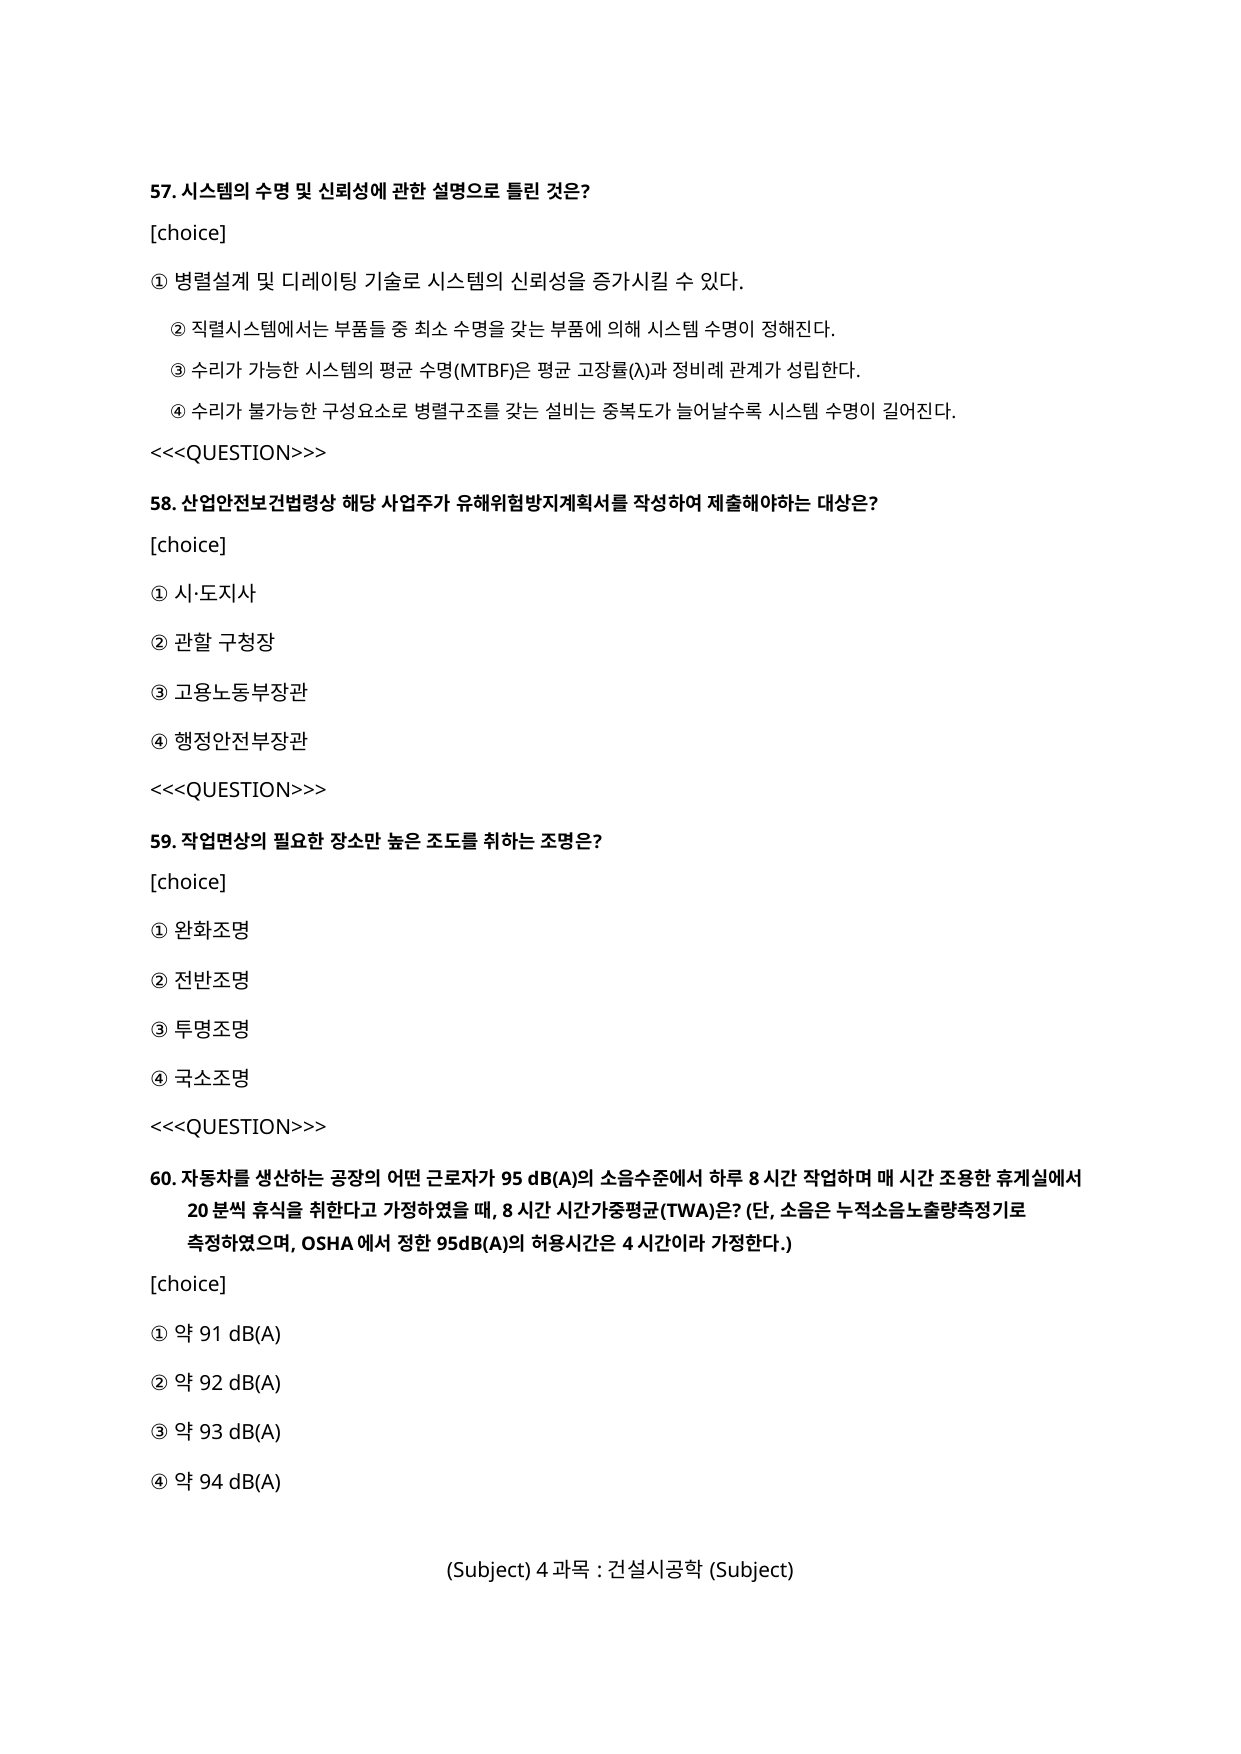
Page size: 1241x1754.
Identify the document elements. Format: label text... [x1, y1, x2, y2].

text 60. 자동차를 생산하는 공장의 어떤 근로자가 95 dB(A)의 소음수준에서 하루 8시간 작업하며 매 시간 조용한 휴게실에서 20분씩 휴식을 취한다고 가정하였을 때, 8시간 시간가중평균(TWA)은? (단, 소음은 누적소음노출량측정기로 측정하였으며, OSHA에서 정한 95dB(A)의 허용시간은 4시간이라 가정한다.) [150, 1163, 1090, 1256]
text ④ 행정안전부장관 [150, 725, 1090, 756]
text 59. 작업면상의 필요한 장소만 높은 조도를 취하는 조명은? [150, 826, 1090, 853]
text ③ 투명조명 [150, 1013, 1090, 1043]
text [choice] [150, 218, 1090, 247]
text ① 약 91 dB(A) [150, 1317, 1090, 1347]
text ③ 수리가 가능한 시스템의 평균 수명(MTBF)은 평균 고장률(λ)과 정비례 관계가 성립한다. [150, 356, 1090, 383]
text <<<QUESTION>>> [150, 438, 1090, 466]
text ② 약 92 dB(A) [150, 1366, 1090, 1397]
text ④ 국소조명 [150, 1063, 1090, 1093]
text ① 완화조명 [150, 914, 1090, 945]
text ② 전반조명 [150, 964, 1090, 994]
text <<<QUESTION>>> [150, 1112, 1090, 1140]
text 58. 산업안전보건법령상 해당 사업주가 유해위험방지계획서를 작성하여 제출해야하는 대상은? [150, 489, 1090, 516]
text <<<QUESTION>>> [150, 775, 1090, 803]
text ④ 약 94 dB(A) [150, 1465, 1090, 1495]
text [choice] [150, 867, 1090, 896]
text 57. 시스템의 수명 및 신뢰성에 관한 설명으로 틀린 것은? [150, 177, 1090, 204]
text [choice] [150, 1269, 1090, 1298]
text ② 직렬시스템에서는 부품들 중 최소 수명을 갖는 부품에 의해 시스템 수명이 정해진다. [150, 315, 1090, 342]
text [choice] [150, 530, 1090, 558]
text ① 시·도지사 [150, 577, 1090, 608]
text ③ 고용노동부장관 [150, 676, 1090, 706]
text (Subject) 4과목 : 건설시공학 (Subject) [150, 1553, 1090, 1584]
text ② 관할 구청장 [150, 627, 1090, 657]
text ① 병렬설계 및 디레이팅 기술로 시스템의 신뢰성을 증가시킬 수 있다. [150, 265, 1090, 296]
text ④ 수리가 불가능한 구성요소로 병렬구조를 갖는 설비는 중복도가 늘어날수록 시스템 수명이 길어진다. [150, 397, 1090, 424]
text ③ 약 93 dB(A) [150, 1416, 1090, 1446]
